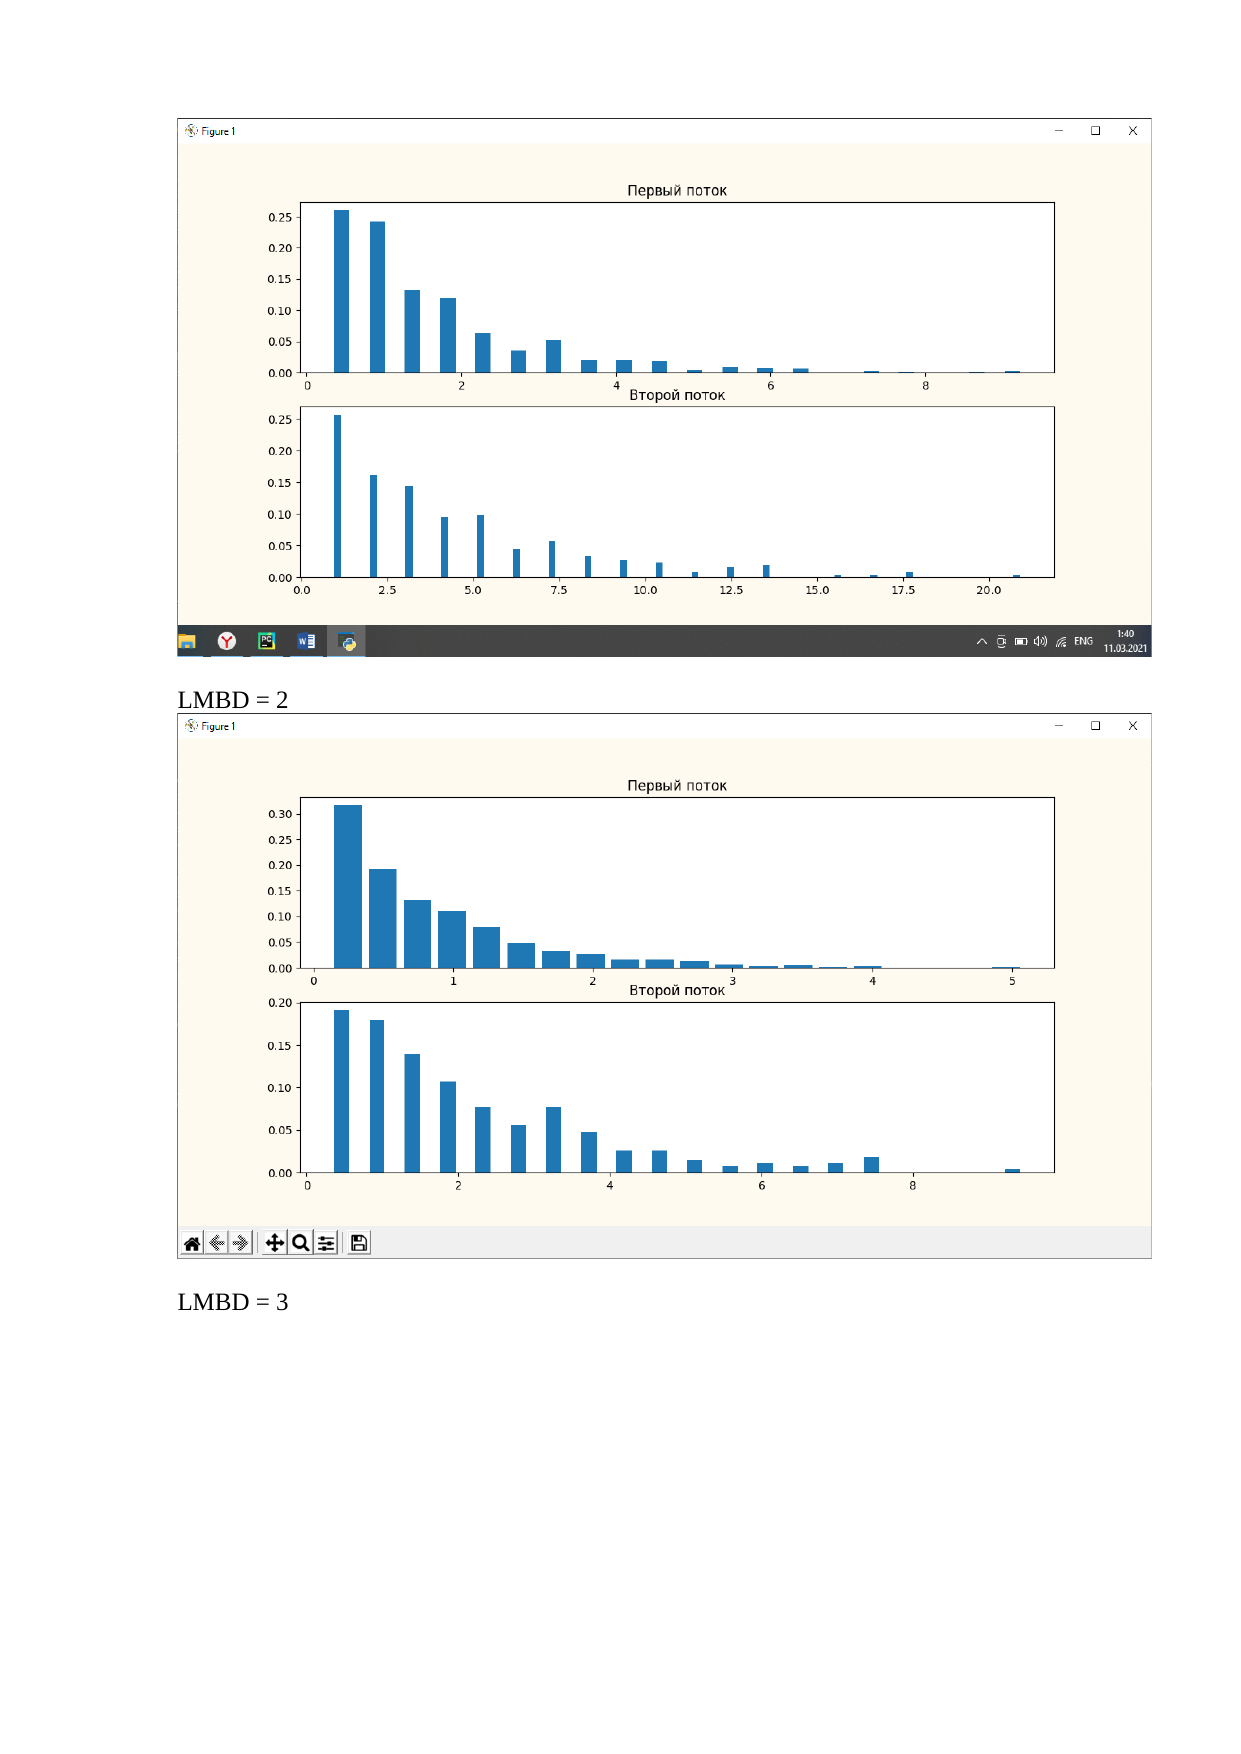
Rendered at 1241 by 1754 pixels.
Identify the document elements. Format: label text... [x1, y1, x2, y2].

picture [177, 118, 1152, 657]
text LMBD = 3 [177, 1287, 1152, 1316]
text LMBD = 2 [177, 685, 1152, 713]
picture [177, 713, 1152, 1259]
